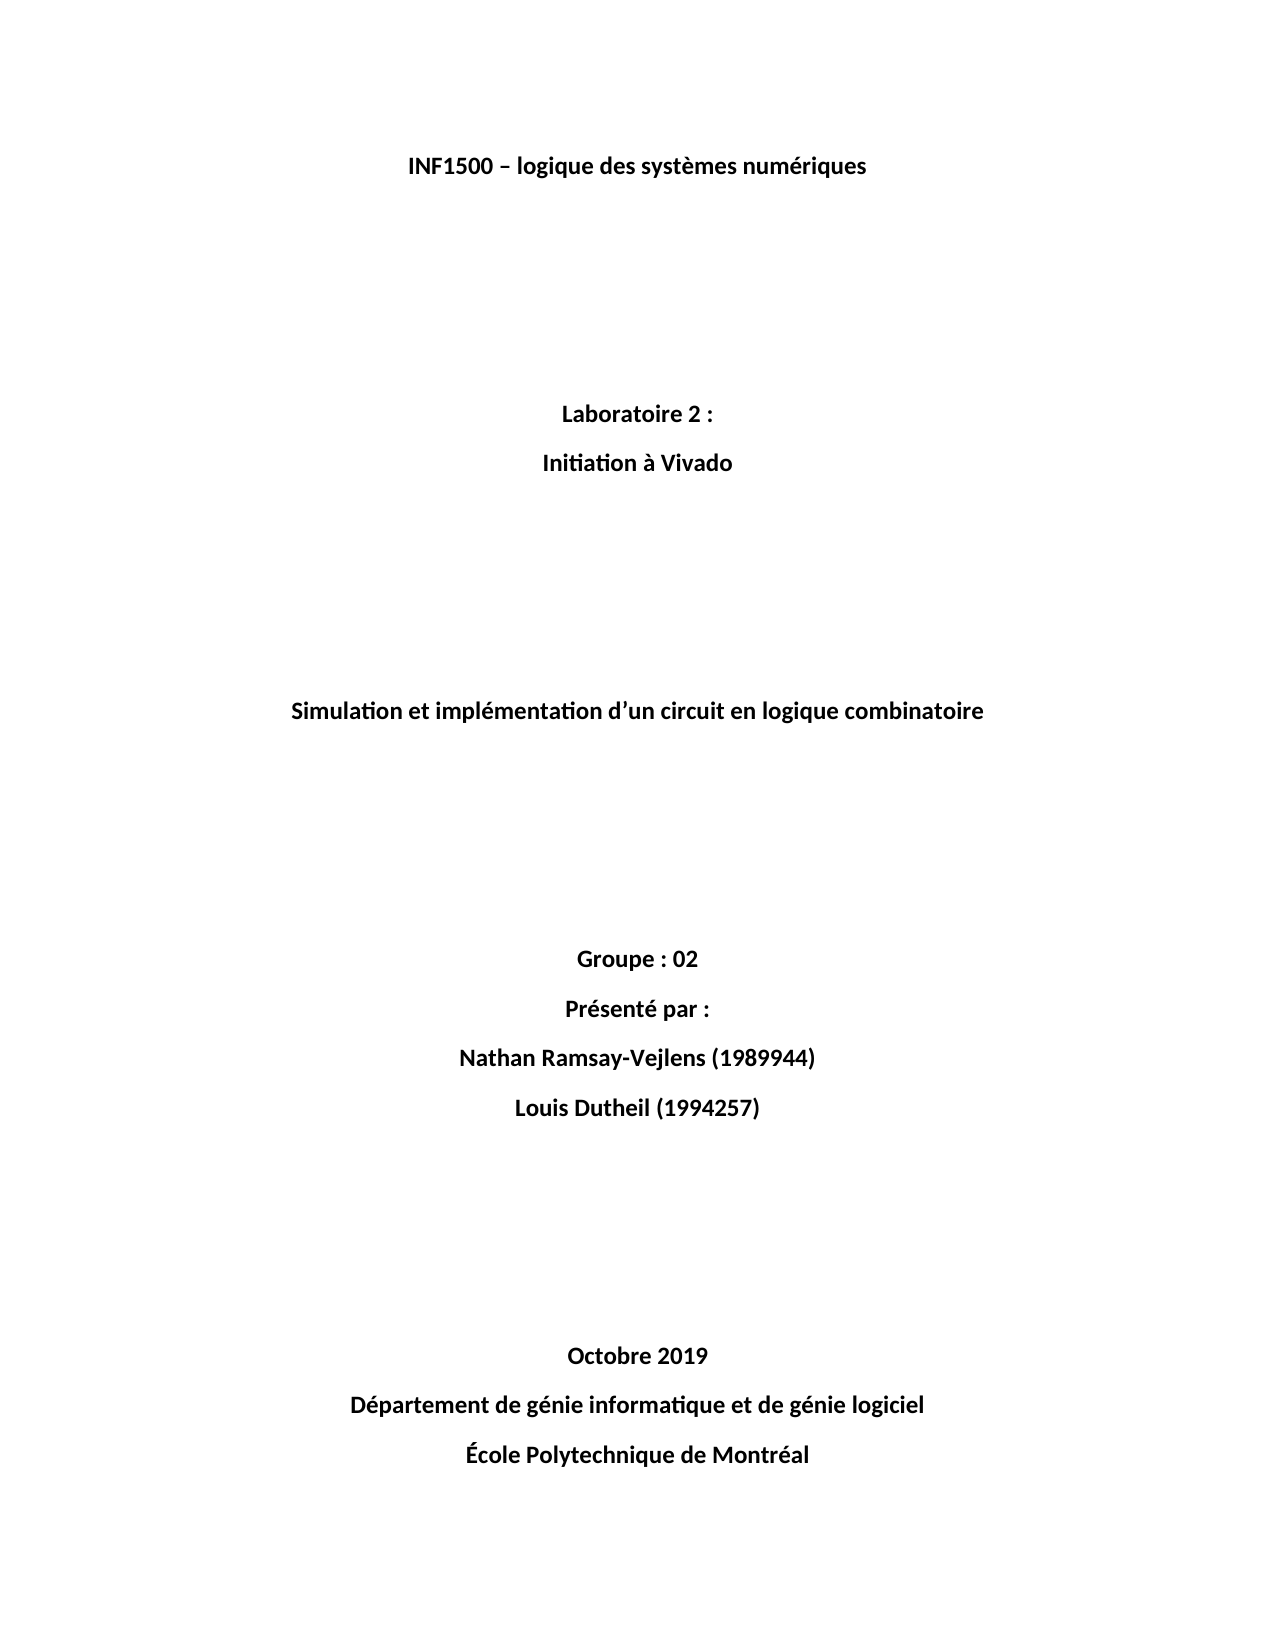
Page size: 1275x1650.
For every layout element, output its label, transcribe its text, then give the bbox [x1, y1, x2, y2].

text Présenté par : [187, 993, 1087, 1023]
text Initiation à Vivado [187, 447, 1087, 478]
text INF1500 – logique des systèmes numériques [187, 150, 1087, 181]
text Département de génie informatique et de génie logiciel [187, 1389, 1087, 1420]
text Octobre 2019 [187, 1340, 1087, 1371]
text École Polytechnique de Montréal [187, 1439, 1087, 1470]
text Simulation et implémentation d’un circuit en logique combinatoire [187, 695, 1087, 726]
text Laboratoire 2 : [187, 398, 1087, 428]
text Nathan Ramsay-Vejlens (1989944) [187, 1042, 1087, 1073]
text Groupe : 02 [187, 943, 1087, 974]
text Louis Dutheil (1994257) [187, 1092, 1087, 1123]
